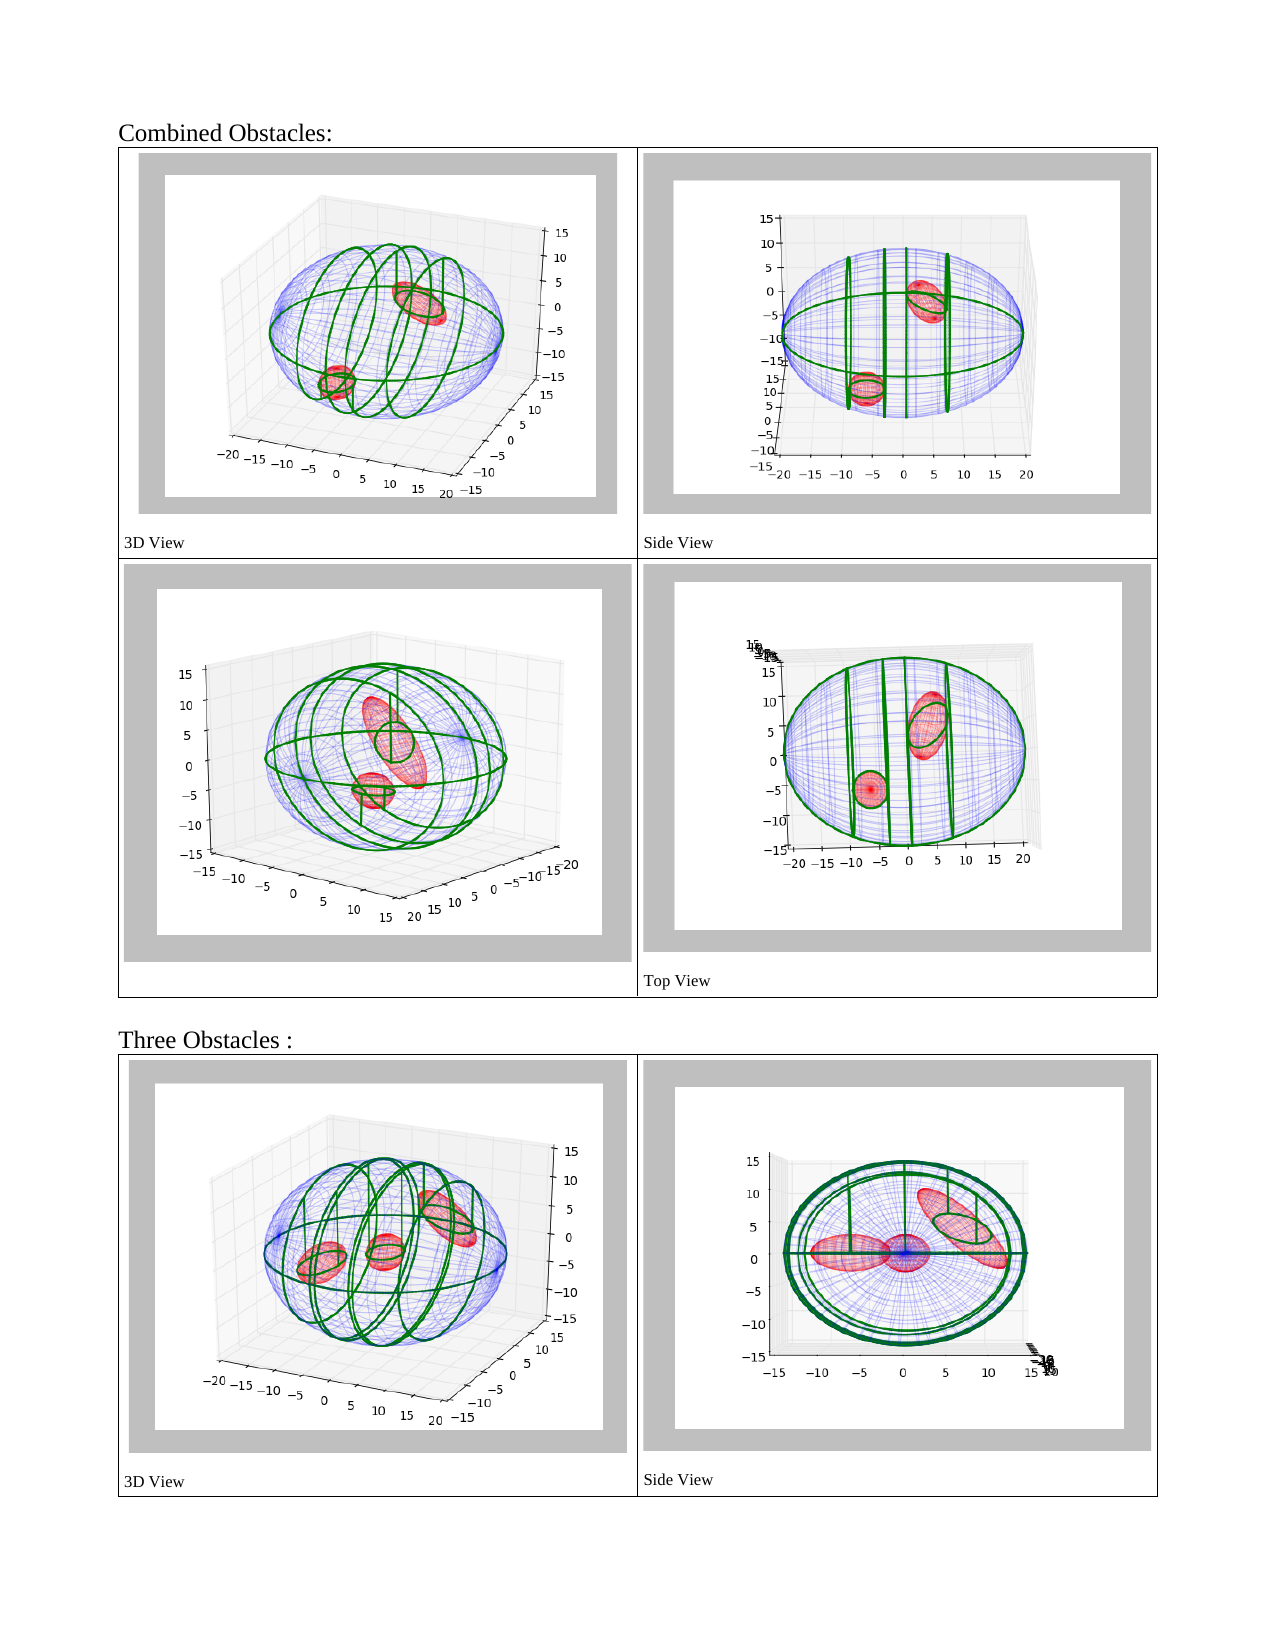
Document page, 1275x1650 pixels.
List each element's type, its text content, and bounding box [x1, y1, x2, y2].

picture [128, 1060, 627, 1453]
picture [643, 1060, 1152, 1451]
table_cell [119, 559, 637, 996]
picture [643, 153, 1152, 514]
table_header 3D View [119, 148, 637, 558]
text Three Obstacles : [118, 1026, 1157, 1054]
table_header Side View [638, 148, 1157, 558]
picture [643, 564, 1152, 952]
table_cell Top View [638, 559, 1157, 996]
picture [123, 564, 632, 962]
table_header Side View [638, 1055, 1157, 1496]
picture [138, 153, 618, 514]
text Combined Obstacles: [118, 118, 1157, 147]
table_header 3D View [119, 1055, 637, 1496]
